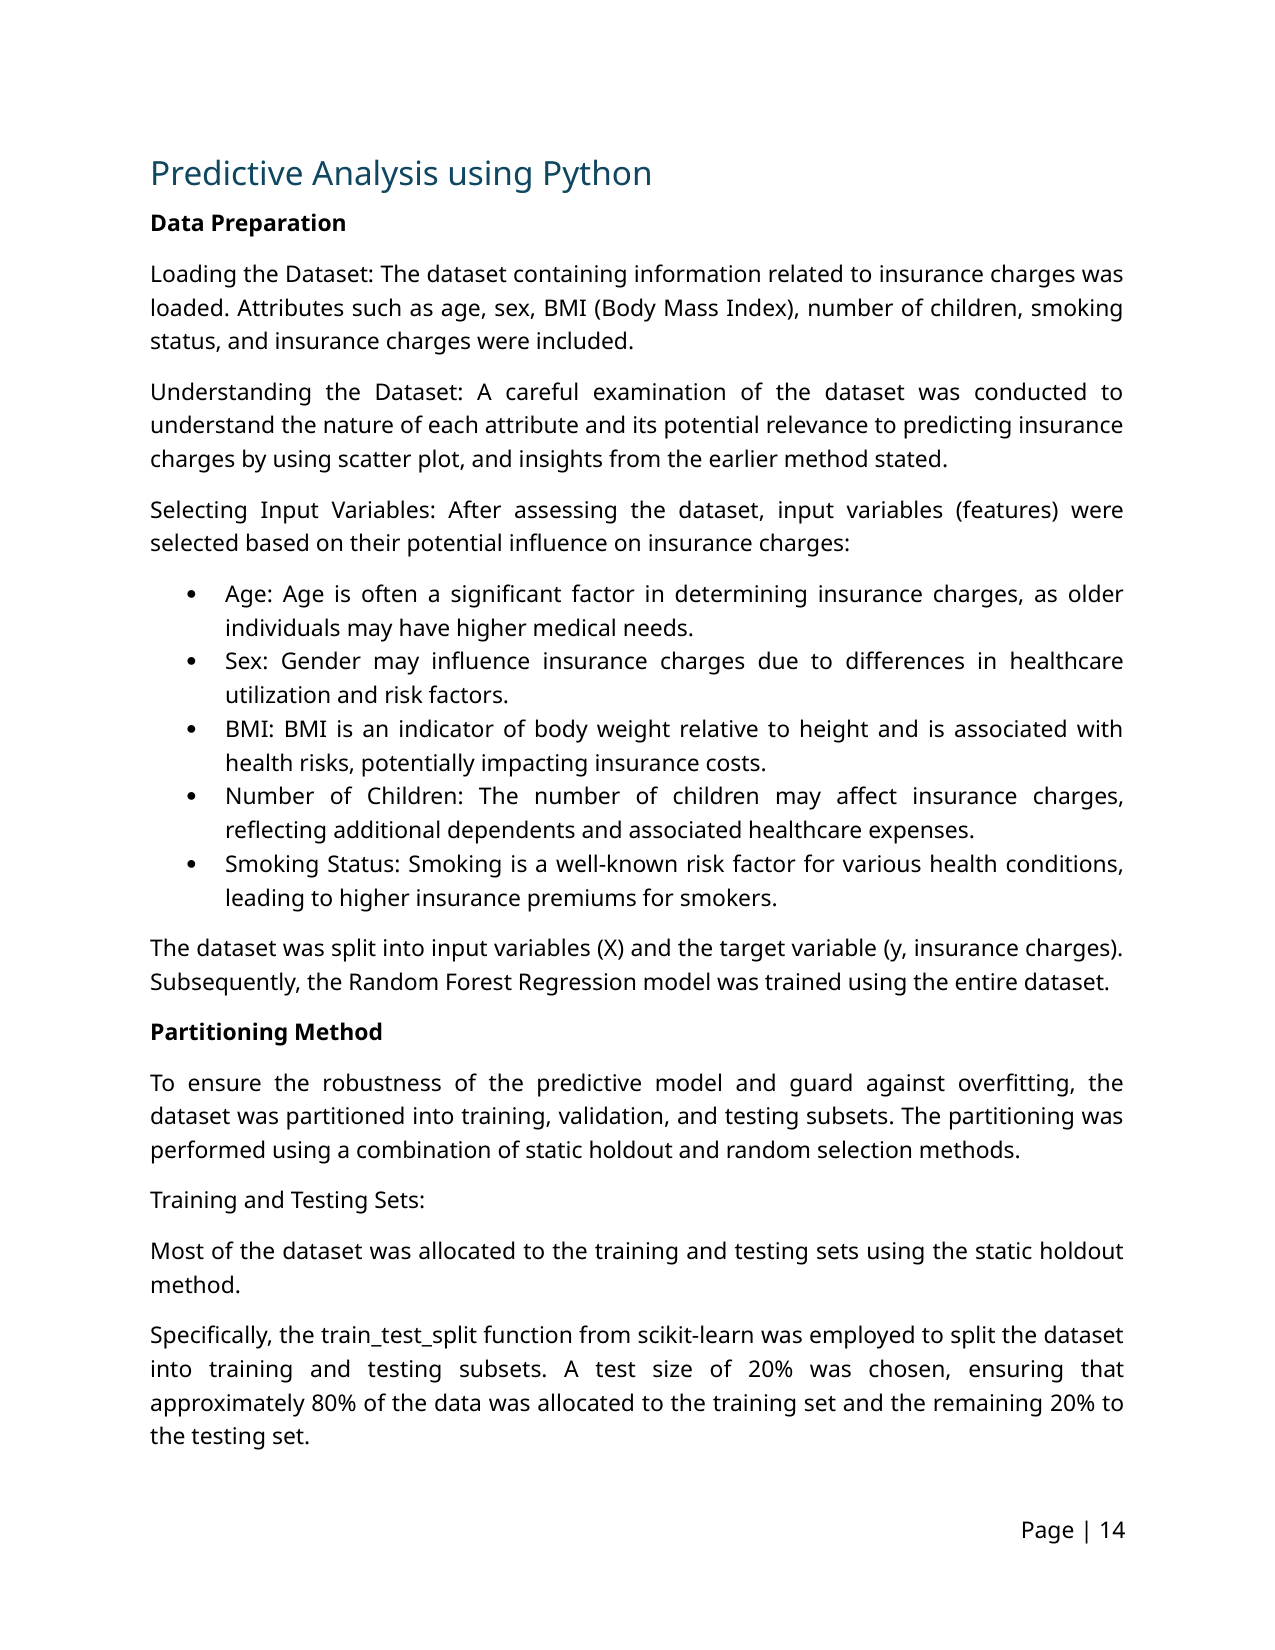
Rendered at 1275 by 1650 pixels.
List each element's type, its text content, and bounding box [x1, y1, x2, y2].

text Training and Testing Sets: [150, 1184, 1125, 1216]
text Most of the dataset was allocated to the training and testing sets using the static holdout method. [150, 1235, 1125, 1300]
text Specifically, the train_test_split function from scikit-learn was employed to split the dataset into training and testing subsets. A test size of 20% was chosen, ensuring that approximately 80% of the data was allocated to the training set and the remaining 20% to the testing set. [150, 1319, 1125, 1451]
text Partitioning Method [150, 1016, 1125, 1047]
list BMI: BMI is an indicator of body weight relative to height and is associated with health risks, potentially impacting insurance costs. [187, 713, 1125, 778]
list Number of Children: The number of children may affect insurance charges, reflecting additional dependents and associated healthcare expenses. [187, 780, 1125, 845]
text Selecting Input Variables: After assessing the dataset, input variables (features) were selected based on their potential influence on insurance charges: [150, 493, 1125, 558]
text To ensure the robustness of the predictive model and guard against overfitting, the dataset was partitioned into training, validation, and testing subsets. The partitioning was performed using a combination of static holdout and random selection methods. [150, 1066, 1125, 1165]
text Data Preparation [150, 207, 1125, 238]
subtitle Predictive Analysis using Python [150, 150, 1125, 195]
text The dataset was split into input variables (X) and the target variable (y, insurance charges). Subsequently, the Random Forest Regression model was trained using the entire dataset. [150, 932, 1125, 997]
text Loading the Dataset: The dataset containing information related to insurance charges was loaded. Attributes such as age, sex, BMI (Body Mass Index), number of children, smoking status, and insurance charges were included. [150, 258, 1125, 356]
list Sex: Gender may influence insurance charges due to differences in healthcare utilization and risk factors. [187, 645, 1125, 710]
list Age: Age is often a significant factor in determining insurance charges, as older individuals may have higher medical needs. [187, 578, 1125, 643]
text Understanding the Dataset: A careful examination of the dataset was conducted to understand the nature of each attribute and its potential relevance to predicting insurance charges by using scatter plot, and insights from the earlier method stated. [150, 376, 1125, 474]
list Smoking Status: Smoking is a well-known risk factor for various health conditions, leading to higher insurance premiums for smokers. [187, 848, 1125, 913]
